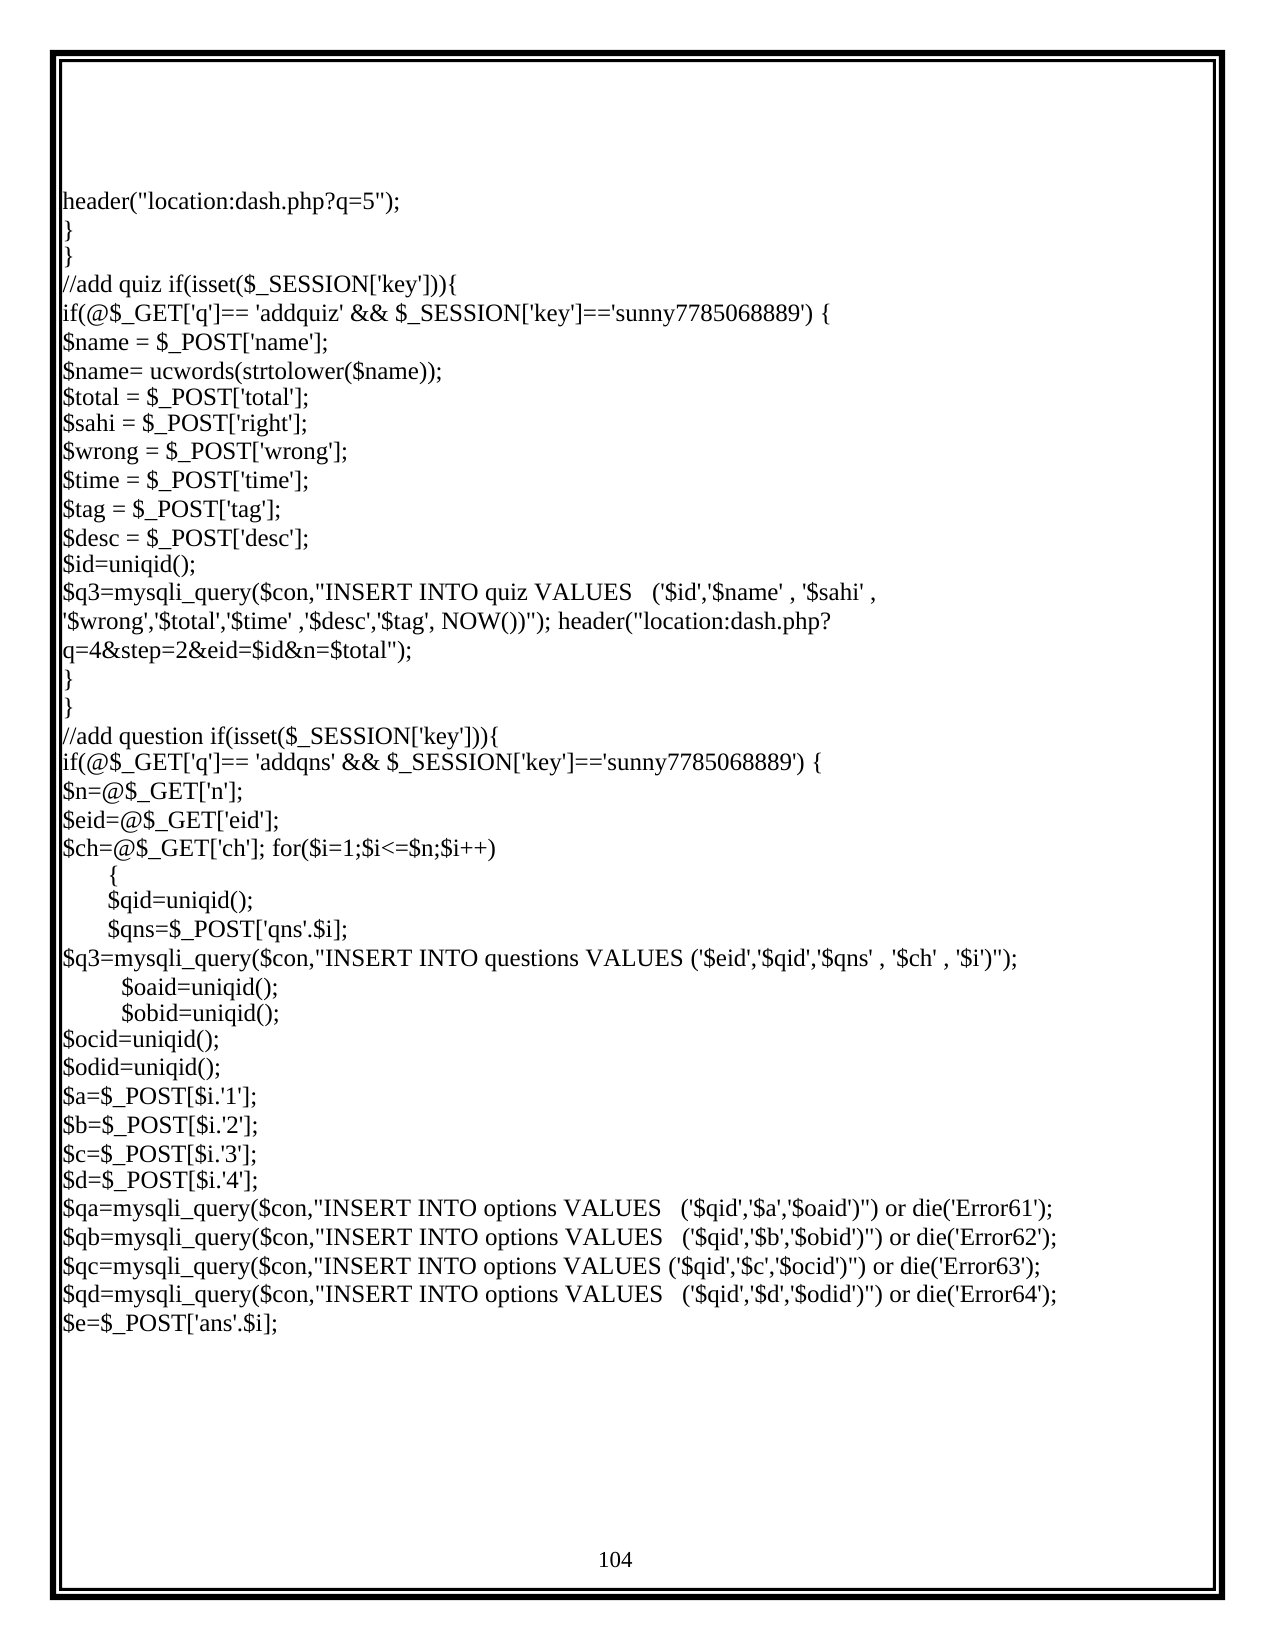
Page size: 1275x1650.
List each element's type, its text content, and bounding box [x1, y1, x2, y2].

text $qd=mysqli_query($con,"INSERT INTO options VALUES ('$qid','$d','$odid')") or die('Error64'); [62, 1280, 1126, 1308]
text $e=$_POST['ans'.$i]; [62, 1308, 1158, 1337]
text $odid=uniqid(); [62, 1052, 1158, 1081]
text $qns=$_POST['qns'.$i]; [107, 914, 1158, 943]
text $name = $_POST['name']; [62, 327, 1158, 356]
text } [62, 215, 1158, 244]
text } [62, 692, 1158, 721]
text { [107, 862, 1158, 888]
text if(@$_GET['q']== 'addqns' && $_SESSION['key']=='sunny7785068889') { [62, 750, 1158, 776]
text $n=@$_GET['n']; [62, 776, 1158, 805]
text $eid=@$_GET['eid']; [62, 805, 1158, 833]
text $total = $_POST['total']; [62, 385, 1158, 411]
text $b=$_POST[$i.'2']; [62, 1110, 1158, 1138]
text $tag = $_POST['tag']; [62, 494, 1158, 523]
text $q3=mysqli_query($con,"INSERT INTO questions VALUES ('$eid','$qid','$qns' , '$ch' , '$i')"); [62, 943, 1136, 972]
text $a=$_POST[$i.'1']; [62, 1081, 1158, 1110]
text $wrong = $_POST['wrong']; [62, 436, 1158, 465]
text $sahi = $_POST['right']; [62, 411, 1158, 436]
text $qb=mysqli_query($con,"INSERT INTO options VALUES ('$qid','$b','$obid')") or die('Error62'); [62, 1222, 1126, 1251]
text $q3=mysqli_query($con,"INSERT INTO quiz VALUES ('$id','$name' , '$sahi' , '$wrong','$total','$time' ,'$desc','$tag', NOW())"); header("location:dash.php?q=4&step=2&eid=$id&n=$total"); [62, 577, 1136, 664]
text $obid=uniqid(); [121, 1001, 1158, 1026]
text $oaid=uniqid(); [121, 972, 1158, 1001]
text $qc=mysqli_query($con,"INSERT INTO options VALUES ('$qid','$c','$ocid')") or die('Error63'); [62, 1251, 1123, 1279]
text if(@$_GET['q']== 'addquiz' && $_SESSION['key']=='sunny7785068889') { [62, 298, 1158, 327]
text } [62, 244, 1158, 269]
text header("location:dash.php?q=5"); [62, 186, 1158, 215]
text $qid=uniqid(); [107, 888, 1158, 914]
text $qa=mysqli_query($con,"INSERT INTO options VALUES ('$qid','$a','$oaid')") or die('Error61'); [62, 1193, 1126, 1222]
text } [62, 664, 1158, 692]
text $id=uniqid(); [62, 552, 1158, 577]
text $desc = $_POST['desc']; [62, 523, 1158, 552]
text $time = $_POST['time']; [62, 465, 1158, 494]
text $c=$_POST[$i.'3']; [62, 1139, 1158, 1167]
text $ch=@$_GET['ch']; for($i=1;$i<=$n;$i++) [62, 833, 590, 862]
text //add quiz if(isset($_SESSION['key'])){ [62, 269, 590, 298]
text $name= ucwords(strtolower($name)); [62, 356, 1158, 385]
text //add question if(isset($_SESSION['key'])){ [62, 721, 590, 750]
text $d=$_POST[$i.'4']; [62, 1167, 1158, 1193]
text $ocid=uniqid(); [62, 1026, 1158, 1052]
